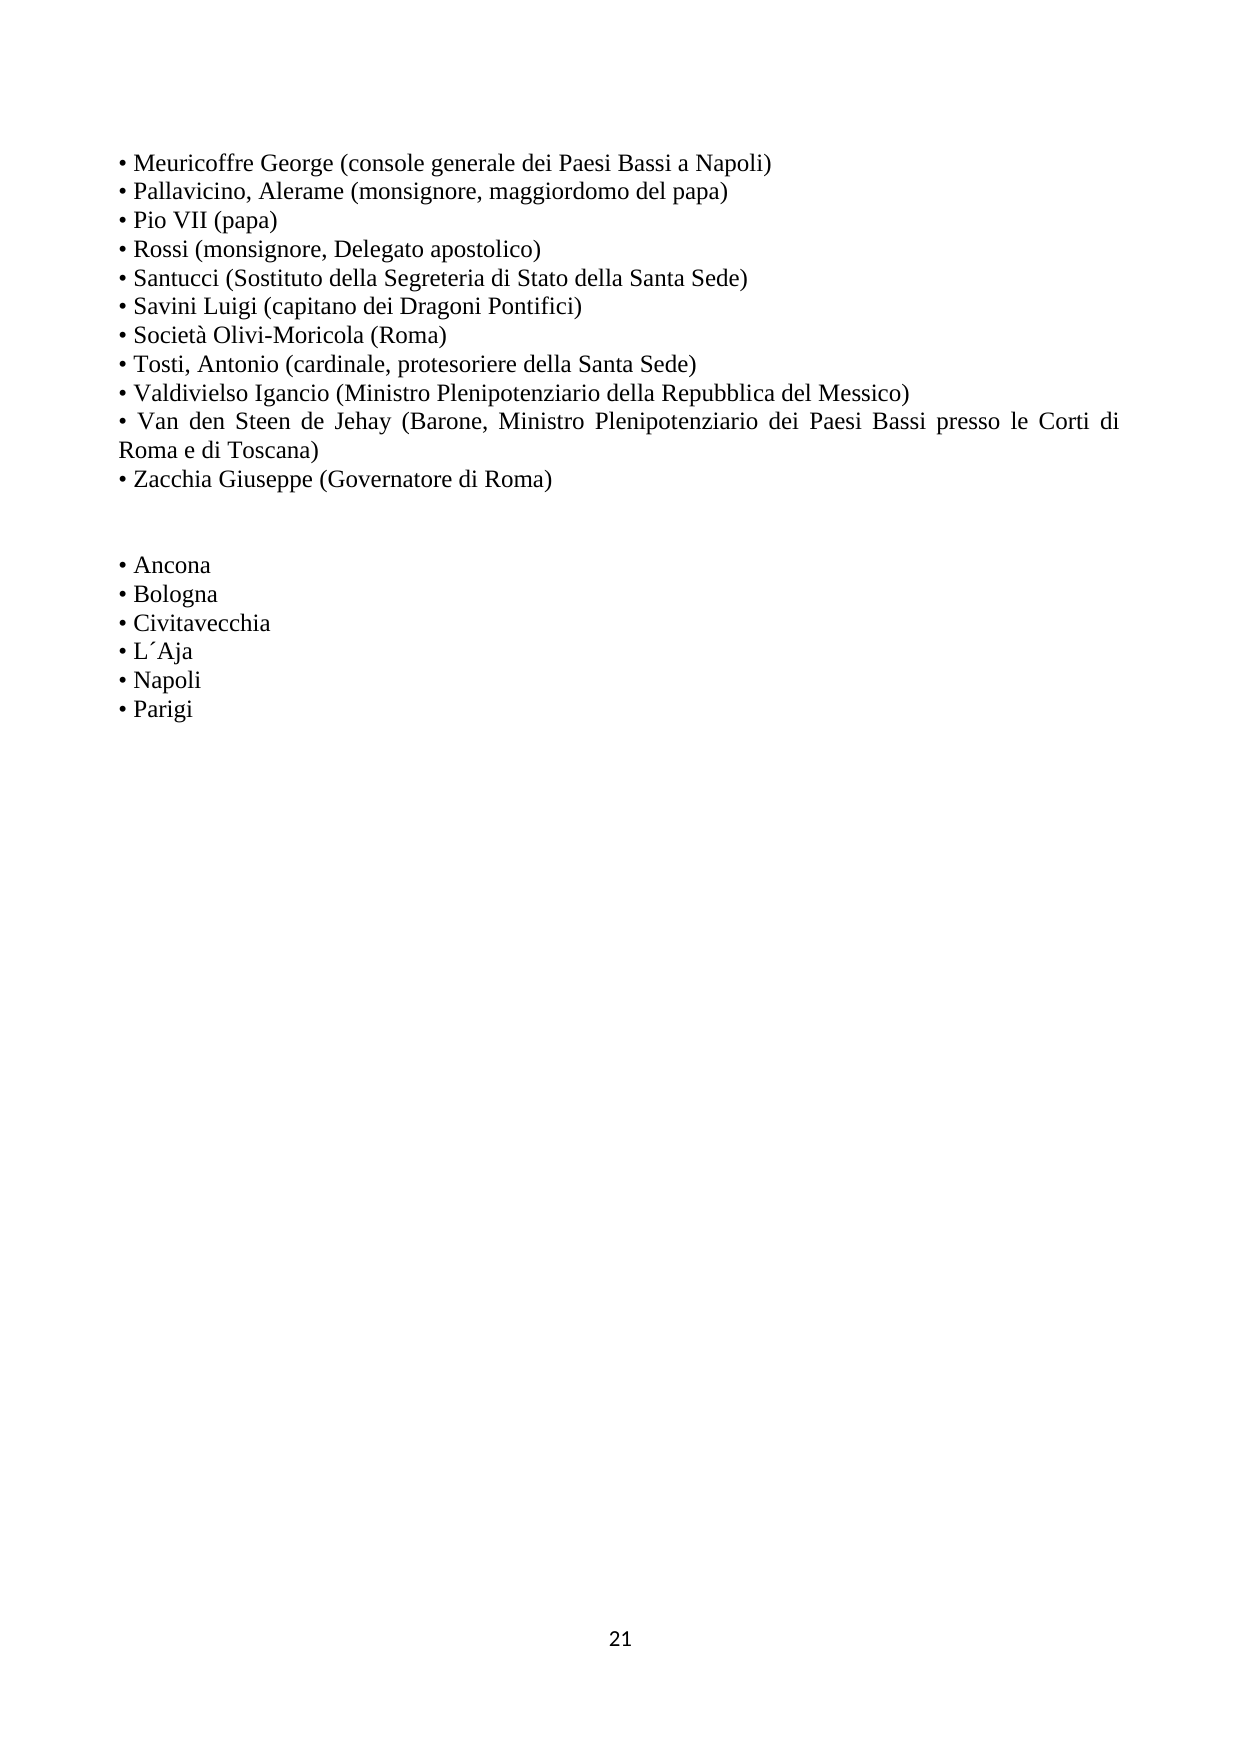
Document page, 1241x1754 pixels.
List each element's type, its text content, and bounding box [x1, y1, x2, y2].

text • Napoli [118, 665, 1122, 694]
text • Pallavicino, Alerame (monsignore, maggiordomo del papa) [118, 176, 1122, 205]
text • Zacchia Giuseppe (Governatore di Roma) [118, 464, 1122, 493]
text • Santucci (Sostituto della Segreteria di Stato della Santa Sede) [118, 263, 1122, 291]
text • Civitavecchia [118, 608, 1122, 636]
text • Savini Luigi (capitano dei Dragoni Pontifici) [118, 291, 1122, 320]
text • Società Olivi-Moricola (Roma) [118, 320, 1122, 349]
text • Tosti, Antonio (cardinale, protesoriere della Santa Sede) [118, 349, 1122, 378]
text • Bologna [118, 579, 1122, 608]
text • Pio VII (papa) [118, 205, 1122, 234]
text • Van den Steen de Jehay (Barone, Ministro Plenipotenziario dei Paesi Bassi presso le Corti di Roma e di Toscana) [118, 406, 1122, 464]
text • L´Aja [118, 636, 1122, 665]
text • Meuricoffre George (console generale dei Paesi Bassi a Napoli) [118, 148, 1122, 176]
text • Ancona [118, 550, 1122, 579]
text • Parigi [118, 694, 1122, 723]
text • Rossi (monsignore, Delegato apostolico) [118, 234, 1122, 263]
text • Valdivielso Igancio (Ministro Plenipotenziario della Repubblica del Messico) [118, 378, 1122, 406]
